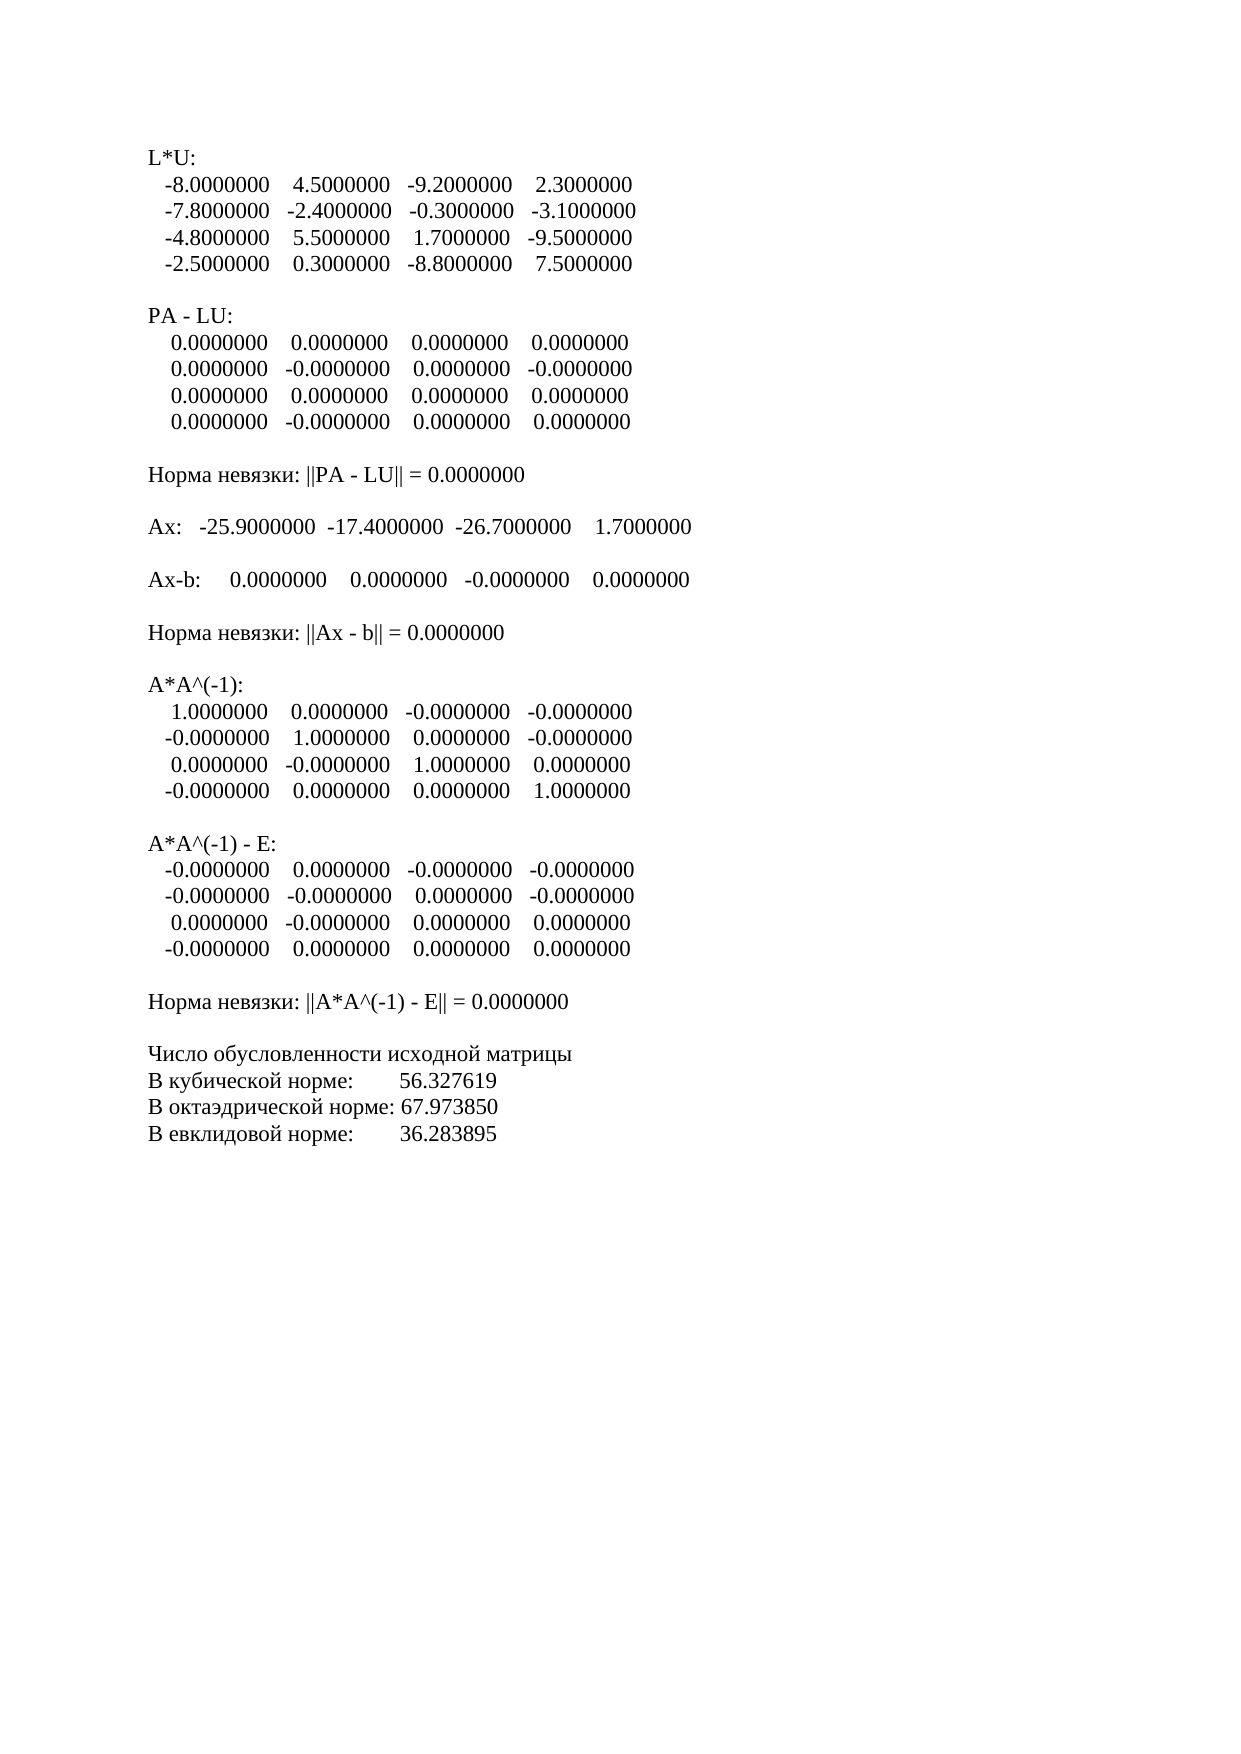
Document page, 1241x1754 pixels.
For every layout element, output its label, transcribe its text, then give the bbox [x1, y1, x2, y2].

text В октаэдрической норме: 67.973850 [148, 1093, 1152, 1119]
text A*A^(-1) - E: [148, 830, 1152, 856]
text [148, 197, 1152, 223]
text Ax: -25.9000000 -17.4000000 -26.7000000 1.7000000 [148, 513, 1152, 540]
text -0.0000000 1.0000000 0.0000000 -0.0000000 [148, 724, 1152, 751]
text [148, 250, 1152, 276]
text 1.0000000 0.0000000 -0.0000000 -0.0000000 [148, 698, 1152, 724]
text Ax-b: 0.0000000 0.0000000 -0.0000000 0.0000000 [148, 566, 1152, 592]
text В кубической норме: 56.327619 [148, 1067, 1152, 1093]
text PA - LU: [148, 303, 1152, 329]
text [148, 171, 1152, 197]
text 0.0000000 0.0000000 0.0000000 0.0000000 [148, 329, 1152, 355]
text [148, 223, 1152, 250]
text Норма невязки: ||Ax - b|| = 0.0000000 [148, 619, 1152, 645]
text -0.0000000 0.0000000 0.0000000 1.0000000 [148, 777, 1152, 803]
text 0.0000000 -0.0000000 0.0000000 0.0000000 [148, 408, 1152, 434]
text -0.0000000 0.0000000 0.0000000 0.0000000 [148, 935, 1152, 961]
text 0.0000000 -0.0000000 0.0000000 0.0000000 [148, 909, 1152, 935]
text Число обусловленности исходной матрицы [148, 1041, 1152, 1067]
text A*A^(-1): [148, 672, 1152, 698]
text 0.0000000 -0.0000000 1.0000000 0.0000000 [148, 751, 1152, 777]
text -0.0000000 0.0000000 -0.0000000 -0.0000000 [148, 856, 1152, 882]
text L*U: [148, 144, 1152, 171]
text 0.0000000 -0.0000000 0.0000000 -0.0000000 [148, 355, 1152, 382]
text В евклидовой норме: 36.283895 [148, 1119, 1152, 1146]
text -0.0000000 -0.0000000 0.0000000 -0.0000000 [148, 882, 1152, 909]
text Норма невязки: ||A*A^(-1) - E|| = 0.0000000 [148, 988, 1152, 1014]
text Норма невязки: ||PA - LU|| = 0.0000000 [148, 461, 1152, 487]
text 0.0000000 0.0000000 0.0000000 0.0000000 [148, 382, 1152, 408]
